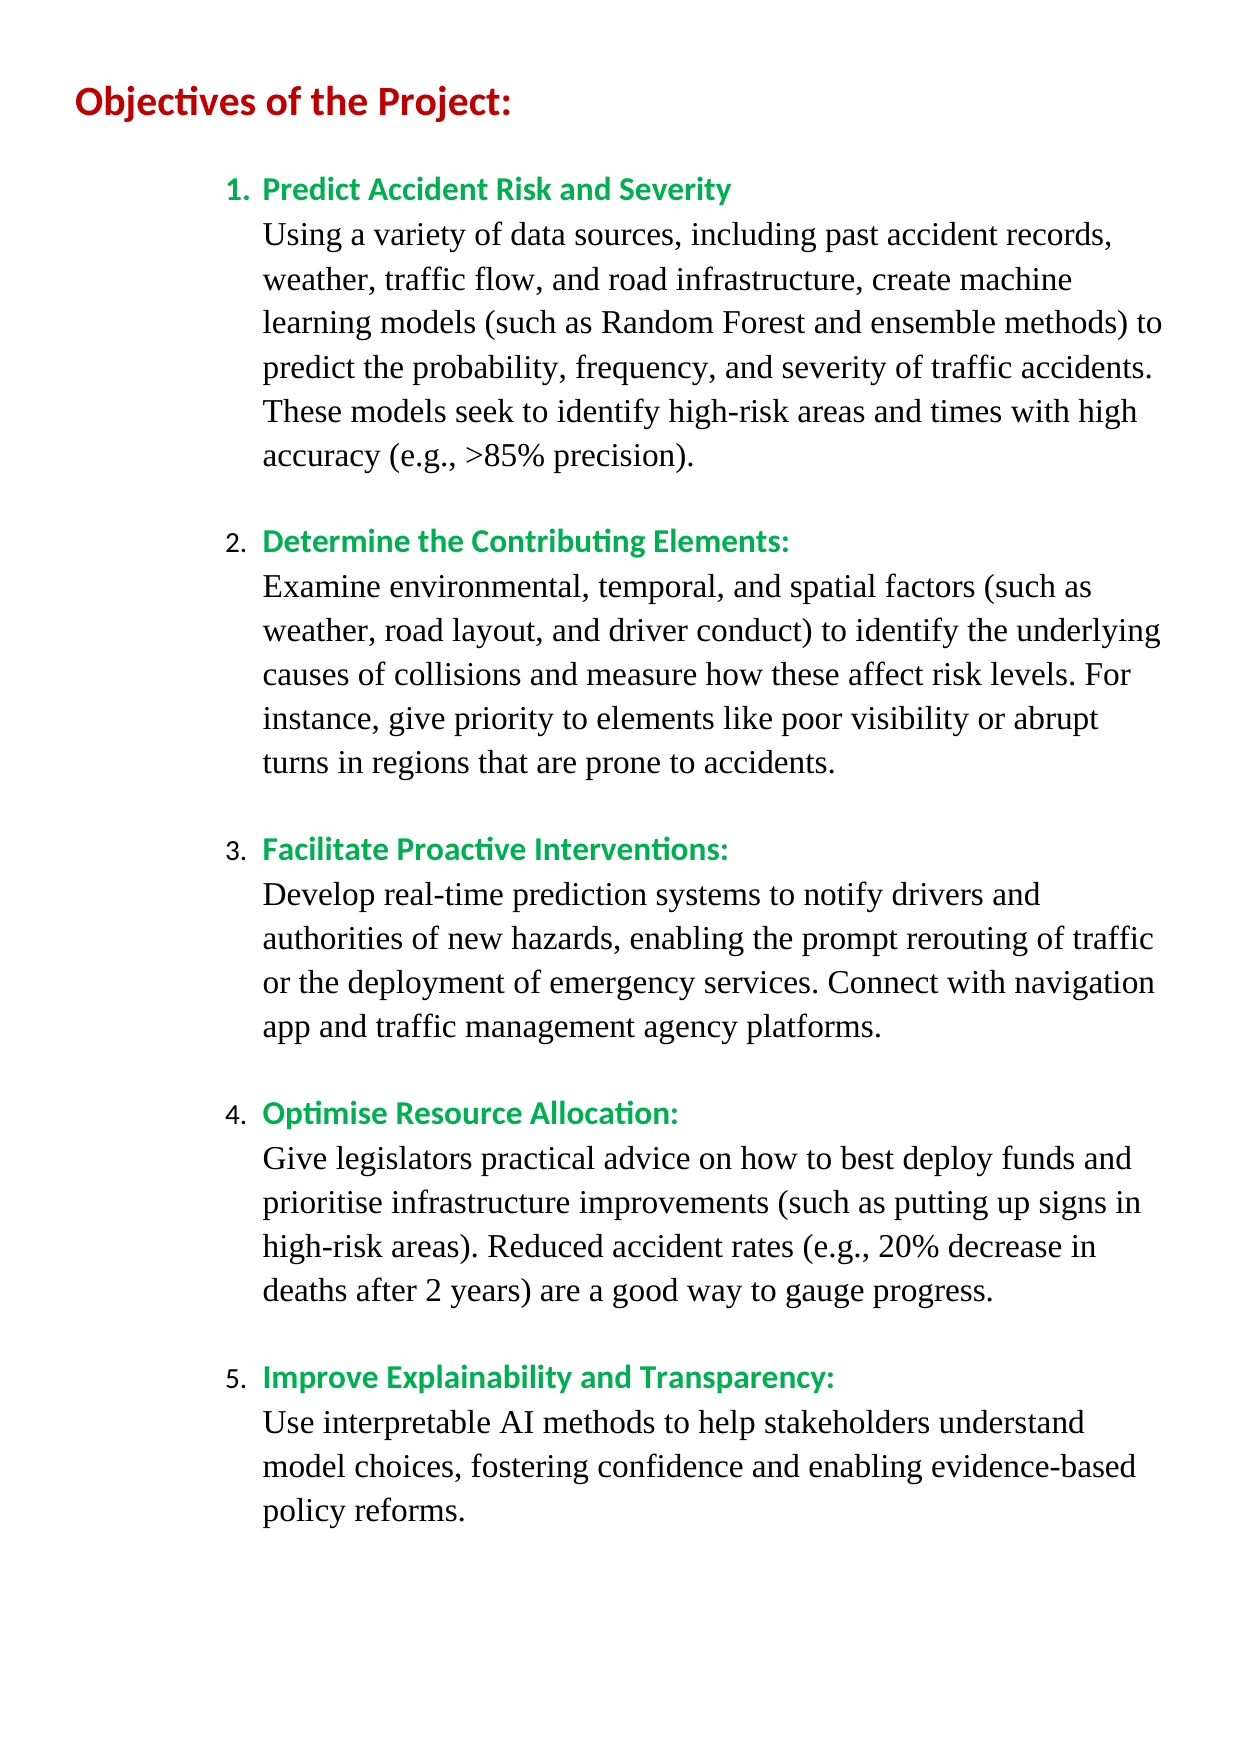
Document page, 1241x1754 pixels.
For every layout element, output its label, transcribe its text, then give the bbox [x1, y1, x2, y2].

list Predict Accident Risk and Severity [225, 168, 1165, 209]
list Facilitate Proactive Interventions: [225, 828, 1165, 868]
text Objectives of the Project: [75, 75, 1165, 126]
list Determine the Contributing Elements: Examine environmental, temporal, and spatial factors (such as weather, road layout, and driver conduct) to identify the underlying causes of collisions and measure how these affect risk levels. For instance, give priority to elements like poor visibility or abrupt turns in regions that are prone to accidents. [225, 520, 1165, 781]
list Using a variety of data sources, including past accident records, weather, traffic flow, and road infrastructure, create machine learning models (such as Random Forest and ensemble methods) to predict the probability, frequency, and severity of traffic accidents. These models seek to identify high-risk areas and times with high accuracy (e.g., >85% precision). [262, 215, 1165, 473]
list Improve Explainability and Transparency: [225, 1356, 1165, 1396]
list Use interpretable AI methods to help stakeholders understand model choices, fostering confidence and enabling evidence-based policy reforms. [262, 1402, 1165, 1529]
list Develop real-time prediction systems to notify drivers and authorities of new hazards, enabling the prompt rerouting of traffic or the deployment of emergency services. Connect with navigation app and traffic management agency platforms. [262, 874, 1165, 1045]
list Optimise Resource Allocation: [225, 1092, 1165, 1132]
list Give legislators practical advice on how to best deploy funds and prioritise infrastructure improvements (such as putting up signs in high-risk areas). Reduced accident rates (e.g., 20% decrease in deaths after 2 years) are a good way to gauge progress. [262, 1138, 1165, 1309]
